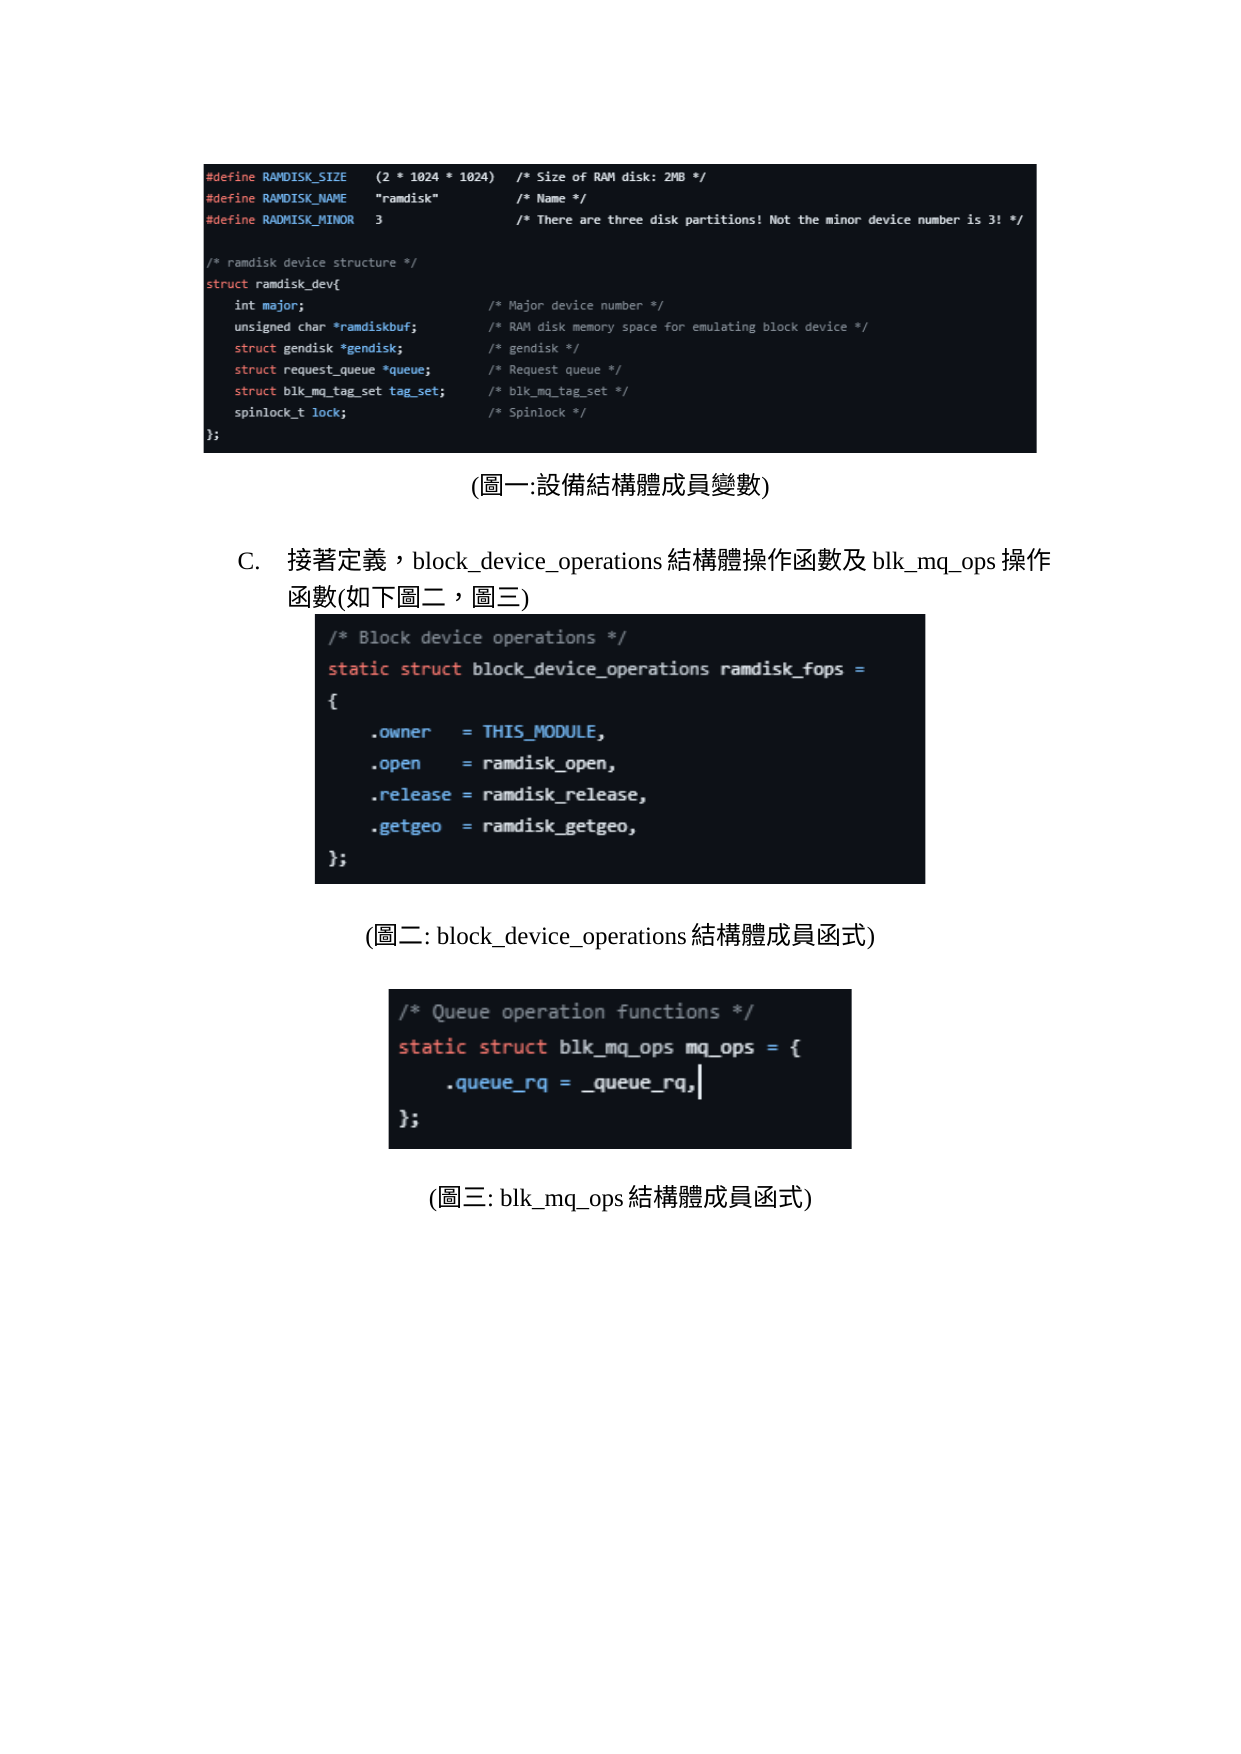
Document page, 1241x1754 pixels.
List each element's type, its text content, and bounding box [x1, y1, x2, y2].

text (圖三: blk_mq_ops結構體成員函式) [187, 1177, 1053, 1214]
picture [203, 164, 1037, 453]
picture [314, 614, 926, 884]
list 接著定義，block_device_operations結構體操作函數及blk_mq_ops操作函數(如下圖二，圖三) [237, 539, 1053, 614]
text (圖二: block_device_operations結構體成員函式) [187, 914, 1053, 952]
text (圖一:設備結構體成員變數) [187, 464, 1053, 502]
picture [388, 989, 852, 1149]
